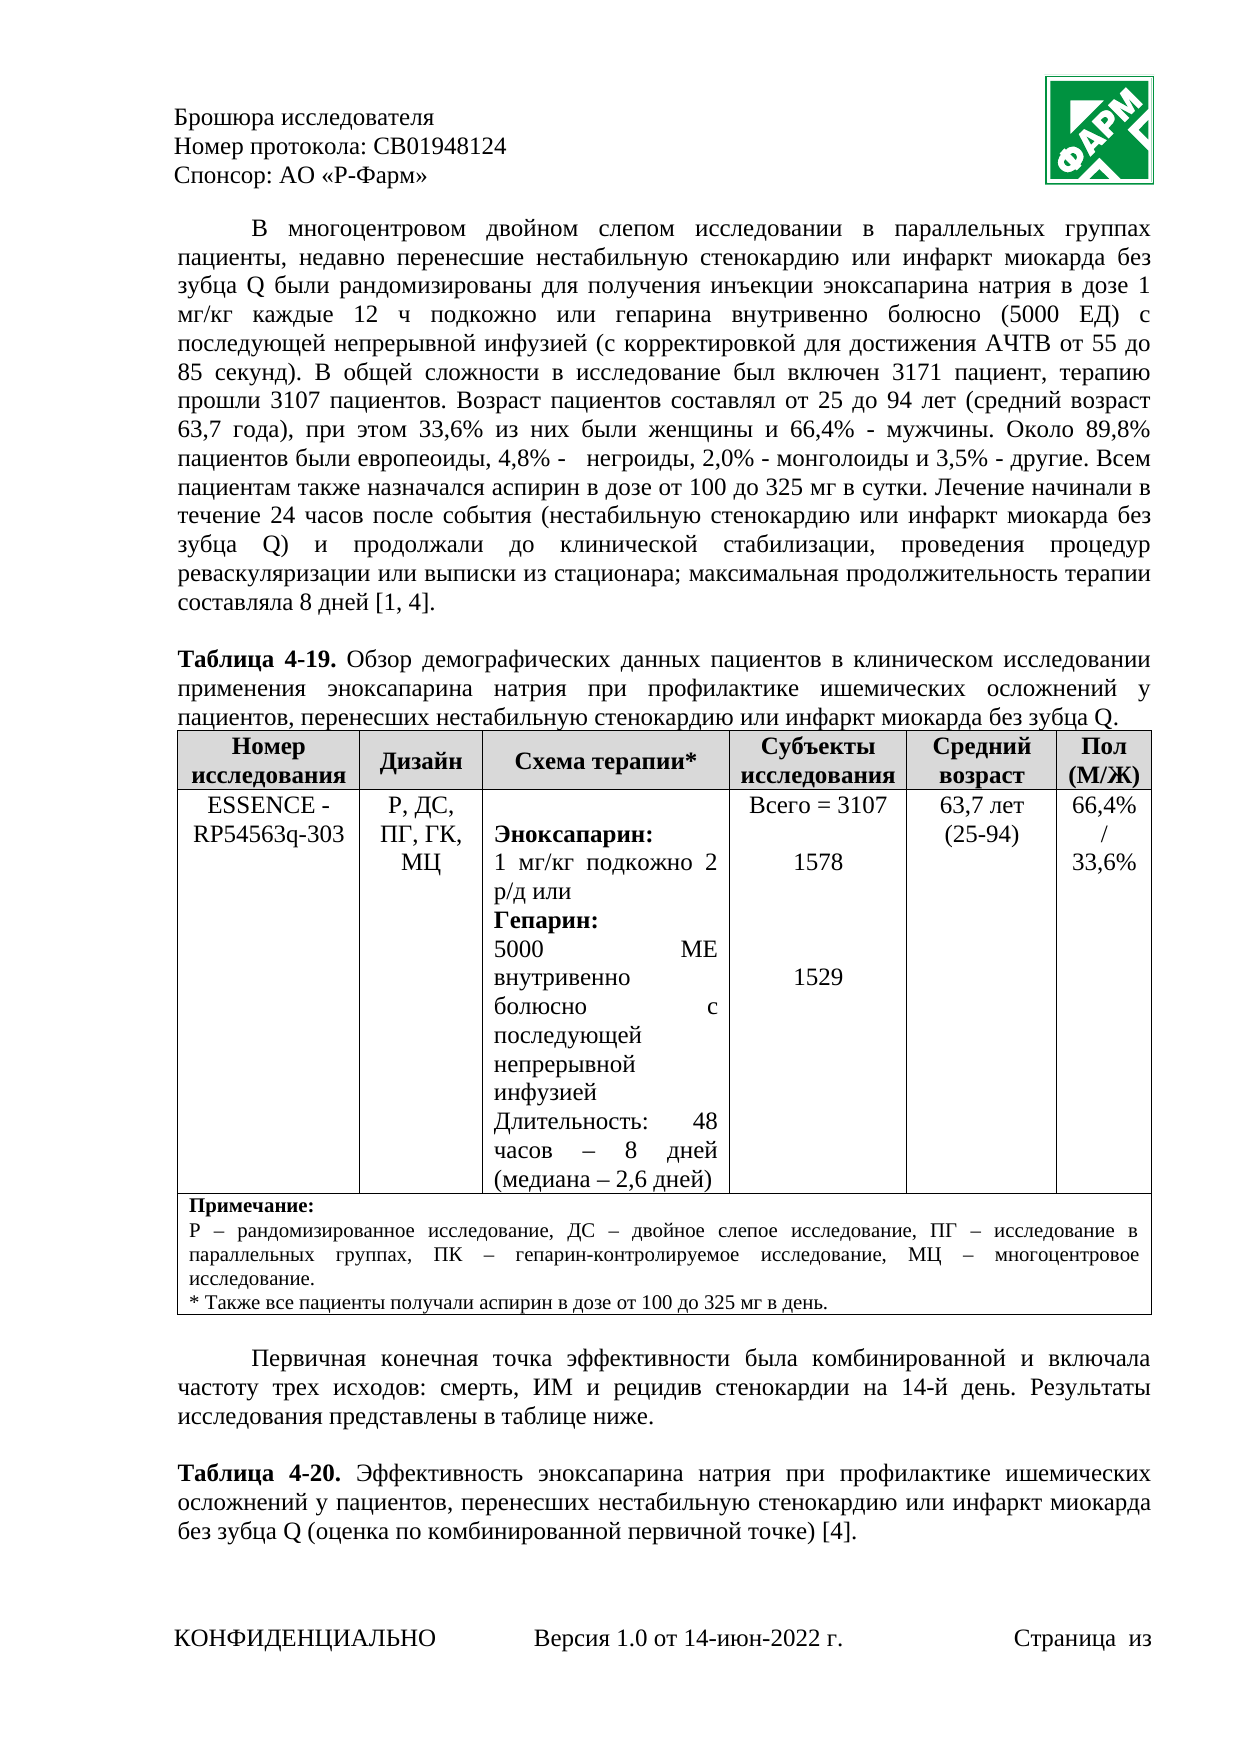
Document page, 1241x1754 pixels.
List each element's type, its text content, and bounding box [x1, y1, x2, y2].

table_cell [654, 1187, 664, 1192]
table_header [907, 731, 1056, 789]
text Таблица 4-20. Эффективность эноксапарина натрия при профилактике ишемических осложнений у пациентов, перенесших нестабильную стенокардию или инфаркт миокарда без зубца Q (оценка по комбинированной первичной точке) [4]. [177, 1458, 1152, 1545]
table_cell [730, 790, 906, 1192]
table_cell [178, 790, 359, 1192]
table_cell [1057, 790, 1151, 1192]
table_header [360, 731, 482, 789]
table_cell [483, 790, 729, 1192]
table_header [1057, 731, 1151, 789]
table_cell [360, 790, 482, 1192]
text Таблица 4-19. Обзор демографических данных пациентов в клиническом исследовании применения эноксапарина натрия при профилактике ишемических осложнений у пациентов, перенесших нестабильную стенокардию или инфаркт миокарда без зубца Q. [177, 644, 1152, 730]
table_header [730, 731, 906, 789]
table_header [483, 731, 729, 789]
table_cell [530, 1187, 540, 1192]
text В многоцентровом двойном слепом исследовании в параллельных группах пациенты, недавно перенесшие нестабильную стенокардию или инфаркт миокарда без зубца Q были рандомизированы для получения инъекции эноксапарина натрия в дозе 1 мг/кг каждые 12 ч подкожно или гепарина внутривенно болюсно (5000 ЕД) с последующей непрерывной инфузией (с корректировкой для достижения АЧТВ от 55 до 85 секунд). В общей сложности в исследование был включен 3171 пациент, терапию прошли 3107 пациентов. Возраст пациентов составлял от 25 до 94 лет (средний возраст 63,7 года), при этом 33,6% из них были женщины и 66,4% - мужчины. Около 89,8% пациентов были европеоиды, 4,8% - негроиды, 2,0% - монголоиды и 3,5% - другие. Всем пациентам также назначался аспирин в дозе от 100 до 325 мг в сутки. Лечение начинали в течение 24 часов после события (нестабильную стенокардию или инфаркт миокарда без зубца Q) и продолжали до клинической стабилизации, проведения процедур реваскуляризации или выписки из стационара; максимальная продолжительность терапии составляла 8 дней [1, 4]. [177, 213, 1152, 615]
text Первичная конечная точка эффективности была комбинированной и включала частоту трех исходов: смерть, ИМ и рецидив стенокардии на 14-й день. Результаты исследования представлены в таблице ниже. [177, 1343, 1152, 1430]
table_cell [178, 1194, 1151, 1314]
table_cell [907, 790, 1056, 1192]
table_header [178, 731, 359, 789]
